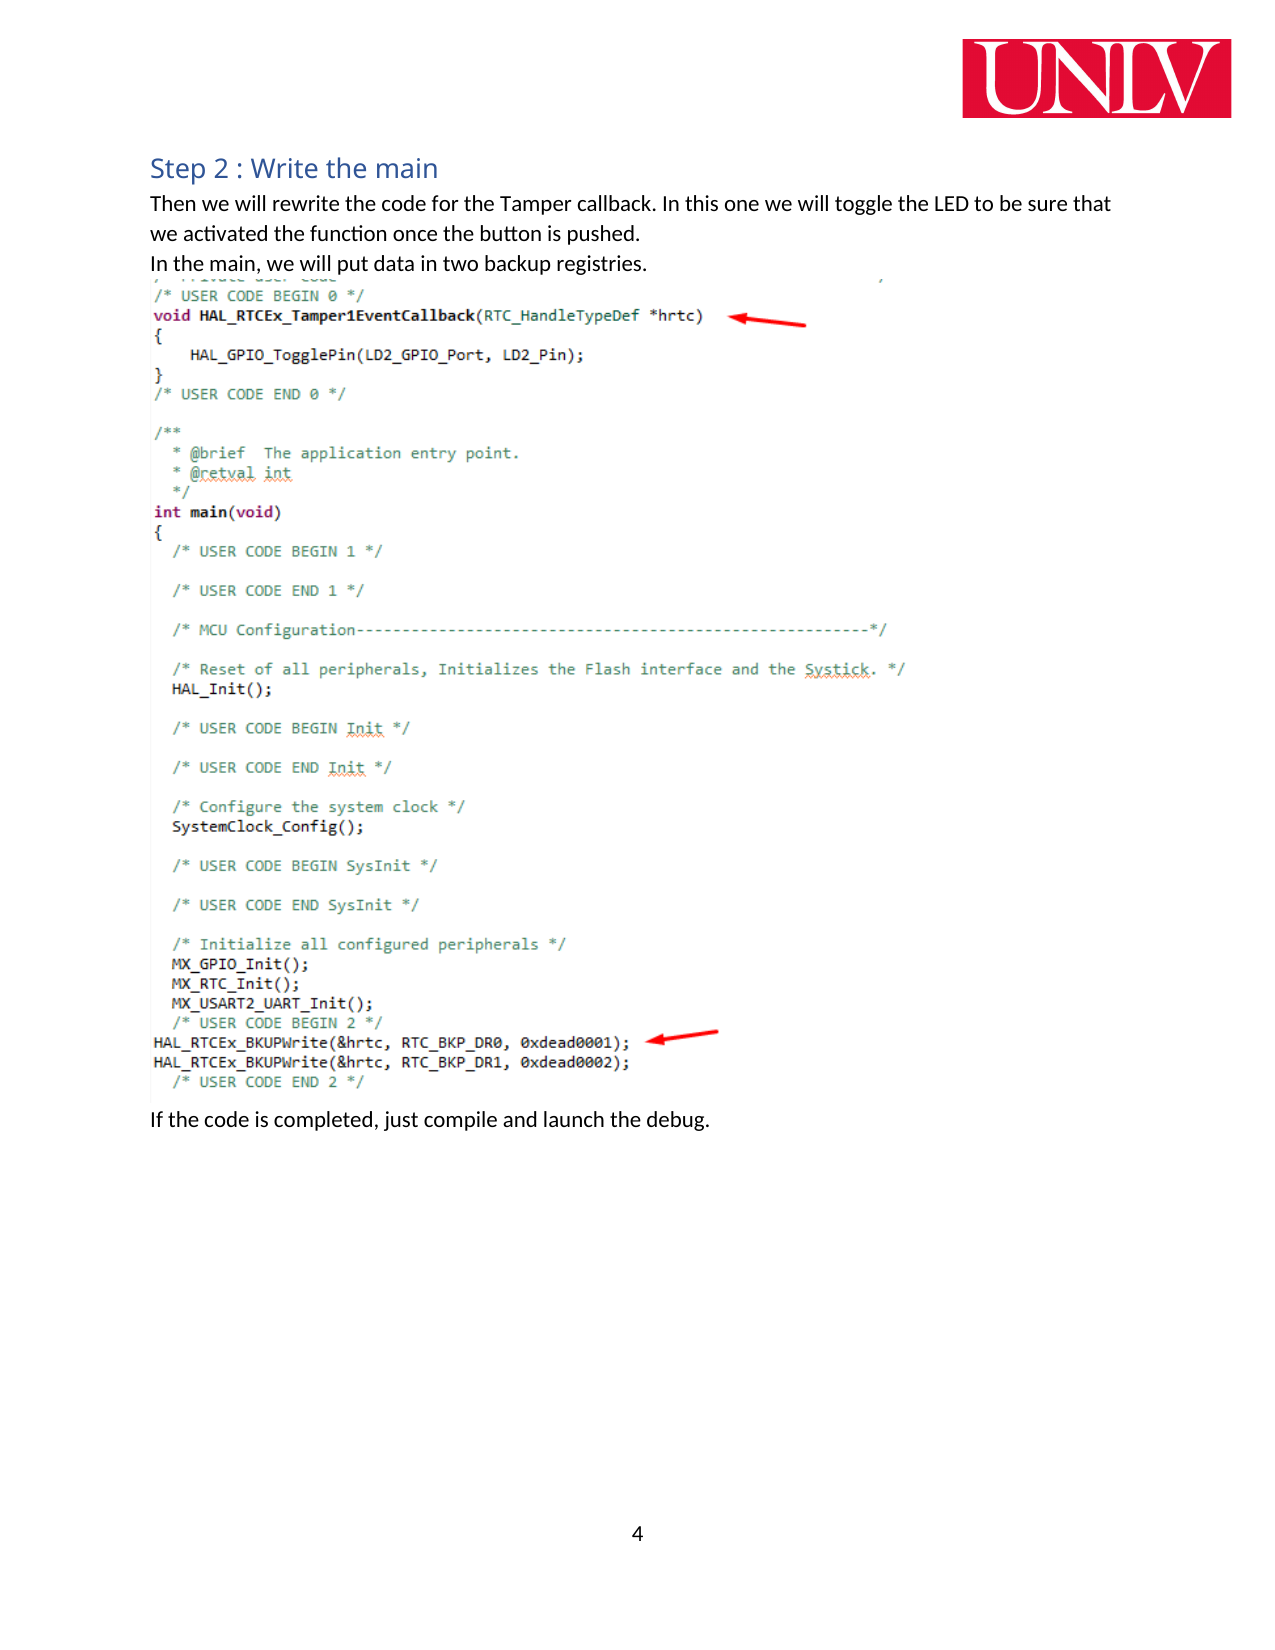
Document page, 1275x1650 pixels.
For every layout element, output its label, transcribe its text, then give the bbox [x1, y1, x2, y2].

picture [150, 279, 1125, 1103]
text Step 2 : Write the main Then we will rewrite the code for the Tamper callback. In this one we will toggle the LED to be sure that we activated the function once the button is pushed. In the main, we will put data in two backup registries. If the code is completed, just compile and launch the debug. [150, 150, 1125, 279]
text Step 2 : Write the main Then we will rewrite the code for the Tamper callback. In this one we will toggle the LED to be sure that we activated the function once the button is pushed. In the main, we will put data in two backup registries. If the code is completed, just compile and launch the debug. [150, 1103, 1125, 1133]
picture [962, 39, 1232, 118]
